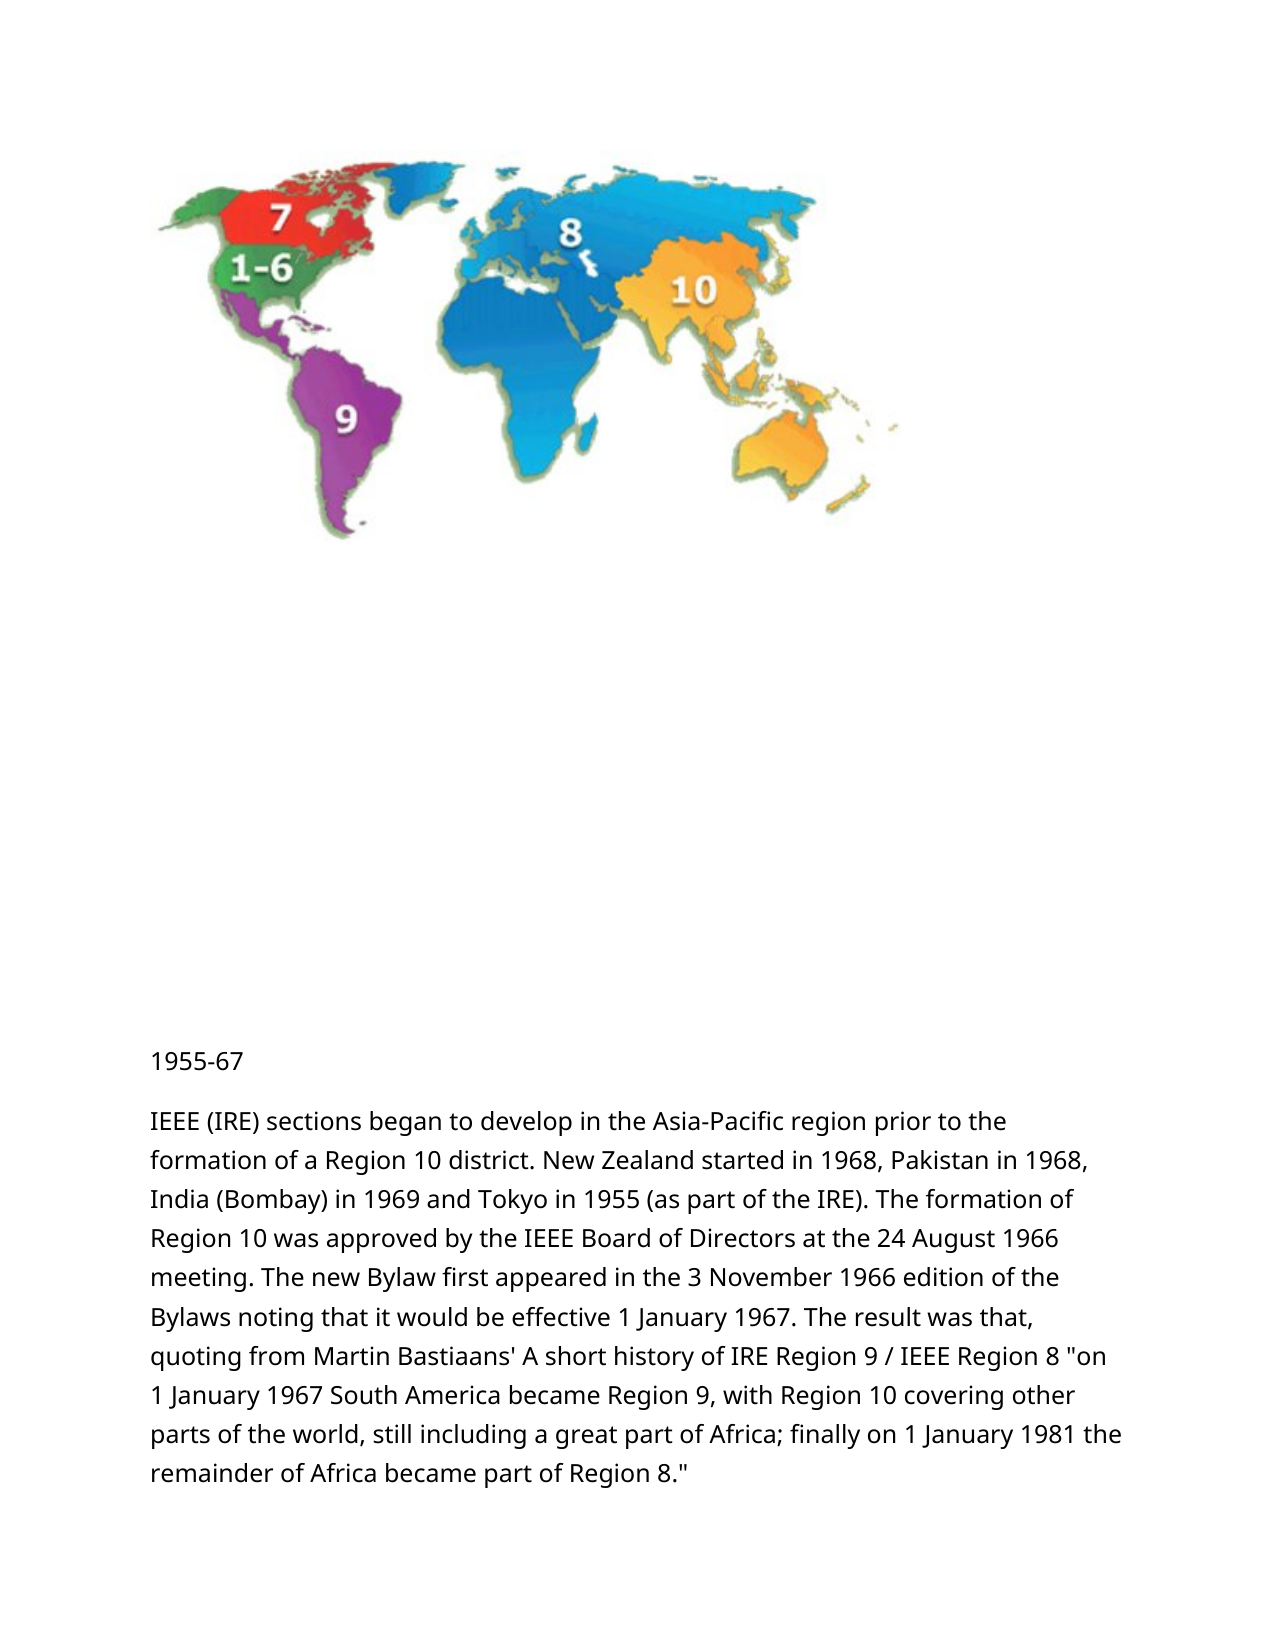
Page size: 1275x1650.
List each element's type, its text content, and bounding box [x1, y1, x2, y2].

text 1955-67 [150, 1043, 1125, 1077]
picture [150, 150, 907, 543]
text IEEE (IRE) sections began to develop in the Asia-Pacific region prior to the formation of a Region 10 district. New Zealand started in 1968, Pakistan in 1968, India (Bombay) in 1969 and Tokyo in 1955 (as part of the IRE). The formation of Region 10 was approved by the IEEE Board of Directors at the 24 August 1966 meeting. The new Bylaw first appeared in the 3 November 1966 edition of the Bylaws noting that it would be effective 1 January 1967. The result was that, quoting from Martin Bastiaans' A short history of IRE Region 9 / IEEE Region 8 "on 1 January 1967 South America became Region 9, with Region 10 covering other parts of the world, still including a great part of Africa; finally on 1 January 1981 the remainder of Africa became part of Region 8." [150, 1103, 1125, 1490]
